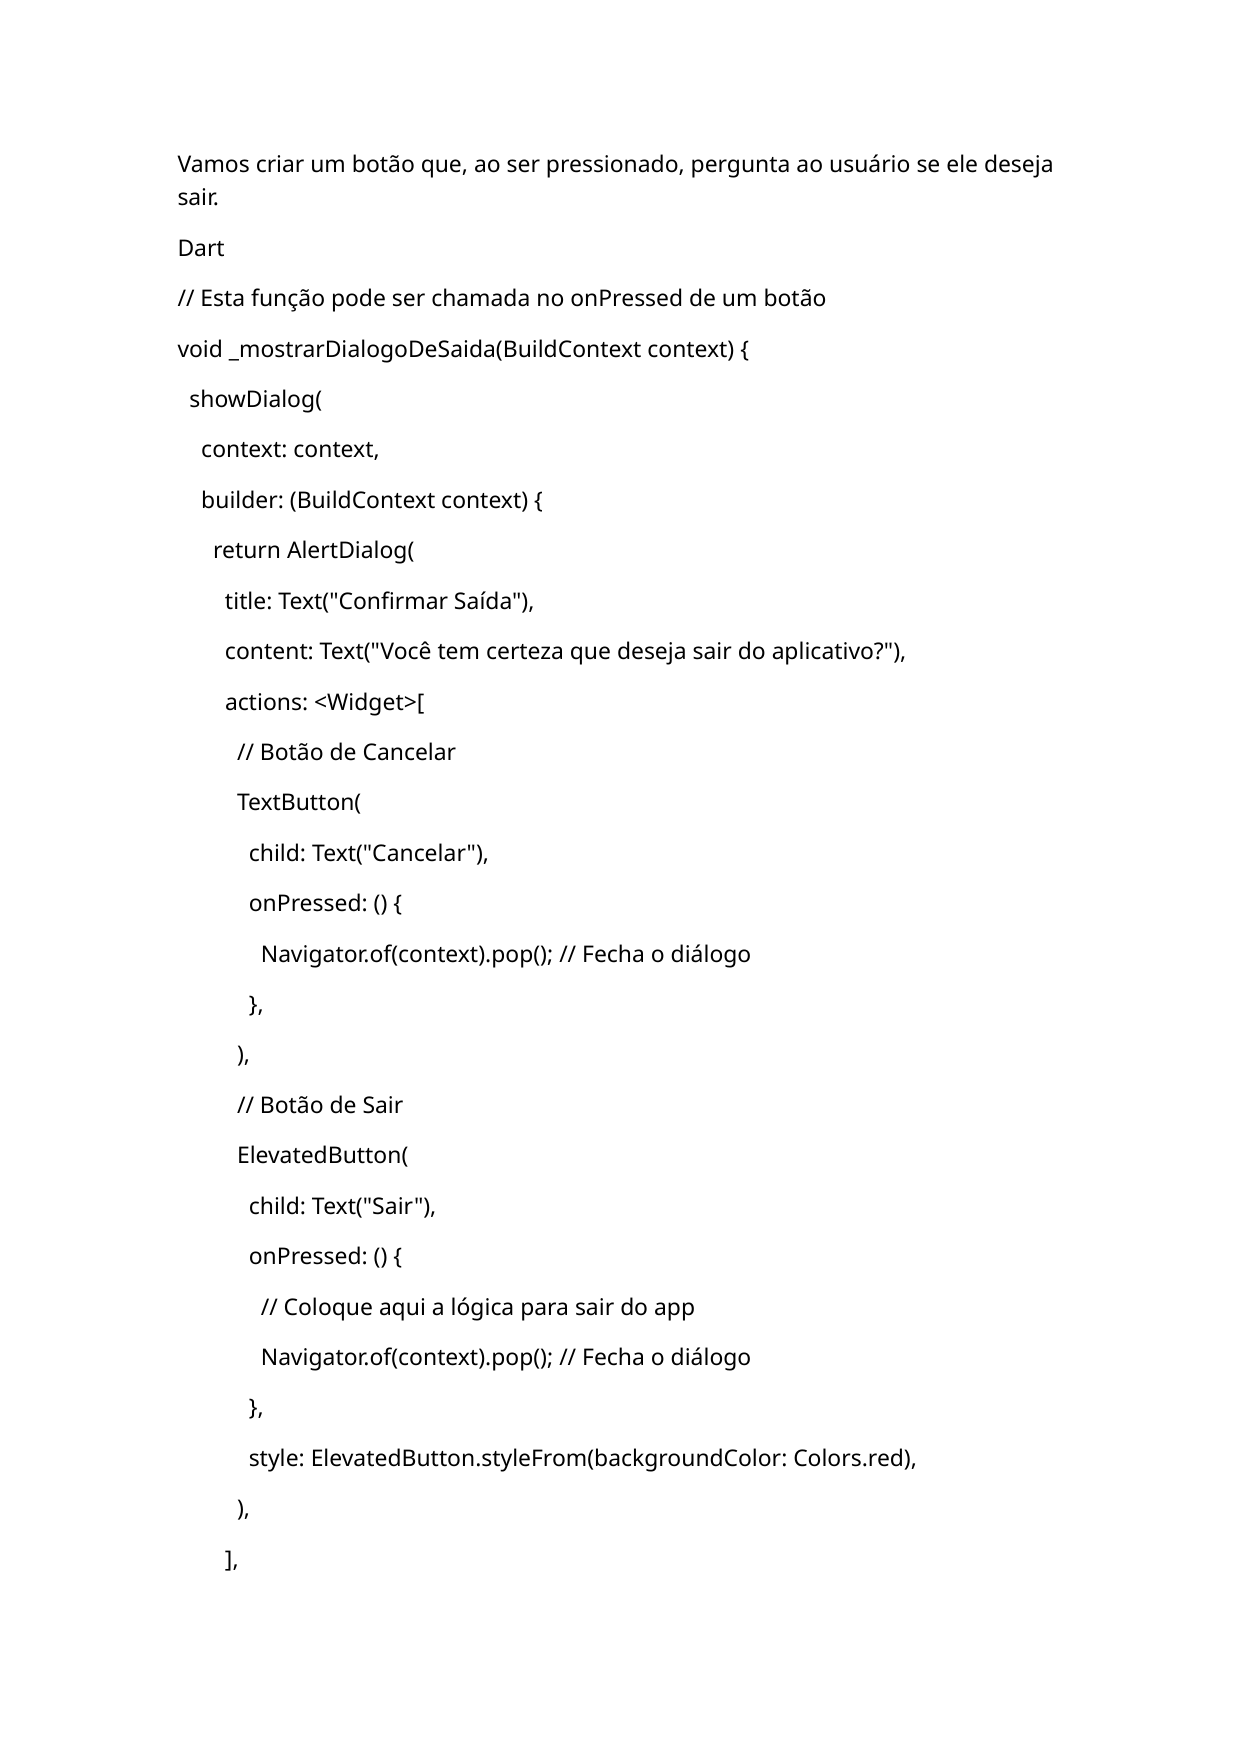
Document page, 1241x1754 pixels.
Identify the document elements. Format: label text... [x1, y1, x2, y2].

text }, [177, 988, 1063, 1019]
text // Coloque aqui a lógica para sair do app [177, 1291, 1063, 1322]
text ElevatedButton( [177, 1139, 1063, 1171]
text title: Text("Confirmar Saída"), [177, 585, 1063, 616]
text child: Text("Sair"), [177, 1190, 1063, 1221]
text showDialog( [177, 383, 1063, 414]
text // Botão de Cancelar [177, 736, 1063, 767]
text // Esta função pode ser chamada no onPressed de um botão [177, 282, 1063, 313]
text void _mostrarDialogoDeSaida(BuildContext context) { [177, 333, 1063, 364]
text TextButton( [177, 786, 1063, 818]
text ], [177, 1543, 1063, 1574]
text return AlertDialog( [177, 534, 1063, 566]
text onPressed: () { [177, 1240, 1063, 1271]
text style: ElevatedButton.styleFrom(backgroundColor: Colors.red), [177, 1442, 1063, 1473]
text Navigator.of(context).pop(); // Fecha o diálogo [177, 1341, 1063, 1372]
text Vamos criar um botão que, ao ser pressionado, pergunta ao usuário se ele deseja sair. [177, 148, 1063, 213]
text actions: <Widget>[ [177, 686, 1063, 717]
text Dart [177, 232, 1063, 263]
text context: context, [177, 433, 1063, 465]
text ), [177, 1038, 1063, 1070]
text child: Text("Cancelar"), [177, 837, 1063, 868]
text // Botão de Sair [177, 1089, 1063, 1120]
text Navigator.of(context).pop(); // Fecha o diálogo [177, 938, 1063, 969]
text builder: (BuildContext context) { [177, 484, 1063, 515]
text content: Text("Você tem certeza que deseja sair do aplicativo?"), [177, 635, 1063, 666]
text }, [177, 1391, 1063, 1423]
text ), [177, 1492, 1063, 1523]
text onPressed: () { [177, 887, 1063, 918]
